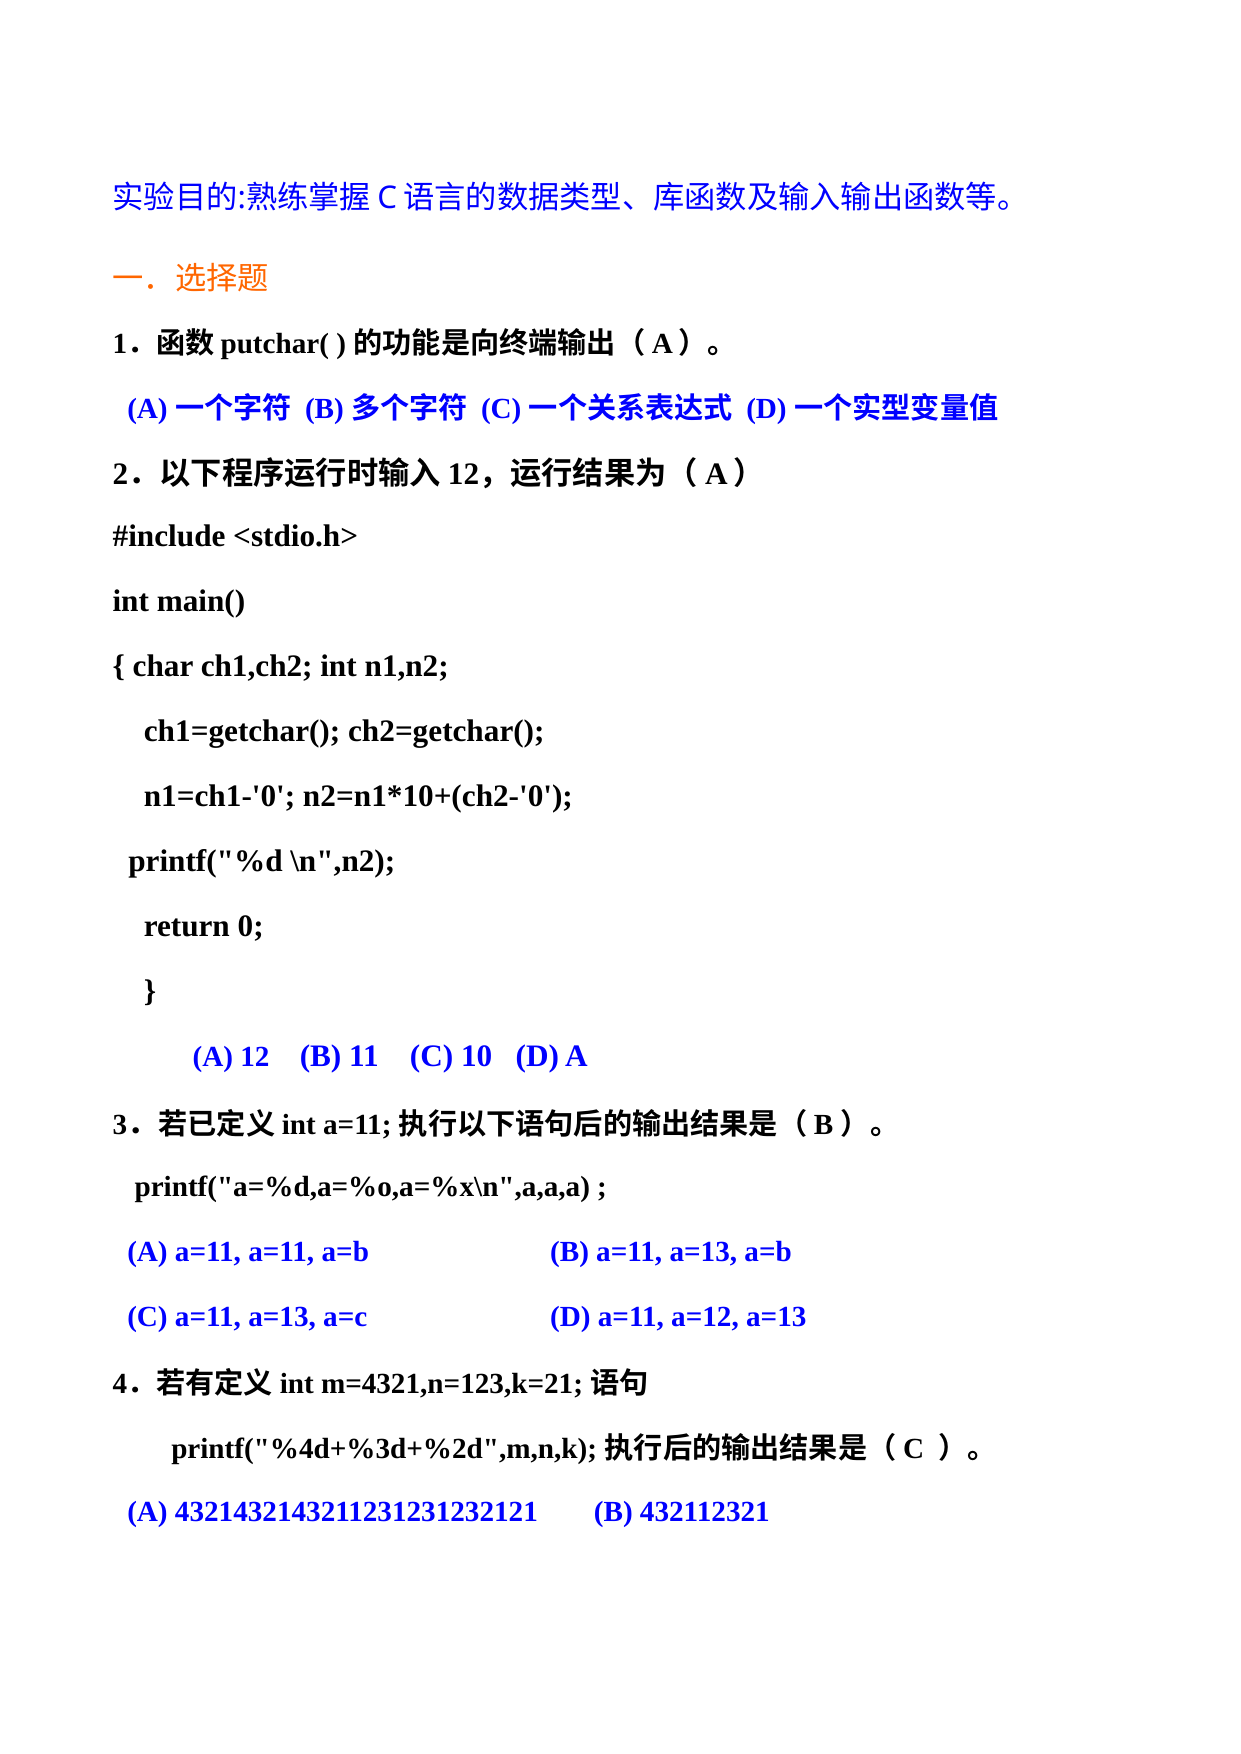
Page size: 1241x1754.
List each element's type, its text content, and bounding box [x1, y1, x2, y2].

text (A) 一个字符 (B) 多个字符 (C) 一个关系表达式 (D) 一个实型变量值 [112, 373, 1144, 438]
text 实验目的:熟练掌握C语言的数据类型、库函数及输入输出函数等。 [112, 162, 1144, 227]
text (A) 4321432143211231231232121 (B) 432112321 [112, 1478, 1144, 1543]
text return 0; [112, 893, 1144, 958]
text 1．函数putchar( ) 的功能是向终端输出（ A ）。 [112, 308, 1144, 373]
text ch1=getchar(); ch2=getchar(); [112, 698, 1144, 763]
text (A) a=11, a=11, a=b (B) a=11, a=13, a=b [112, 1218, 1144, 1283]
text (A) 12 (B) 11 (C) 10 (D) A [112, 1023, 1144, 1088]
text (C) a=11, a=13, a=c (D) a=11, a=12, a=13 [112, 1283, 1144, 1348]
text 一．选择题 [112, 243, 1144, 308]
text { char ch1,ch2; int n1,n2; [112, 633, 1144, 698]
text n1=ch1-'0'; n2=n1*10+(ch2-'0'); [112, 763, 1144, 828]
text printf("%d \n",n2); [112, 828, 1144, 893]
text 2．以下程序运行时输入 12，运行结果为（ A ） [112, 438, 1144, 503]
text } [112, 958, 1144, 1023]
text 3．若已定义 int a=11; 执行以下语句后的输出结果是（ B ）。 [112, 1088, 1144, 1153]
text int main() [112, 568, 1144, 633]
text #include <stdio.h> [112, 503, 1144, 568]
text printf("a=%d,a=%o,a=%x\n",a,a,a) ; [112, 1153, 1144, 1218]
text printf("%4d+%3d+%2d",m,n,k); 执行后的输出结果是（ C ）。 [112, 1413, 1144, 1478]
text 4．若有定义 int m=4321,n=123,k=21; 语句 [112, 1348, 1144, 1413]
